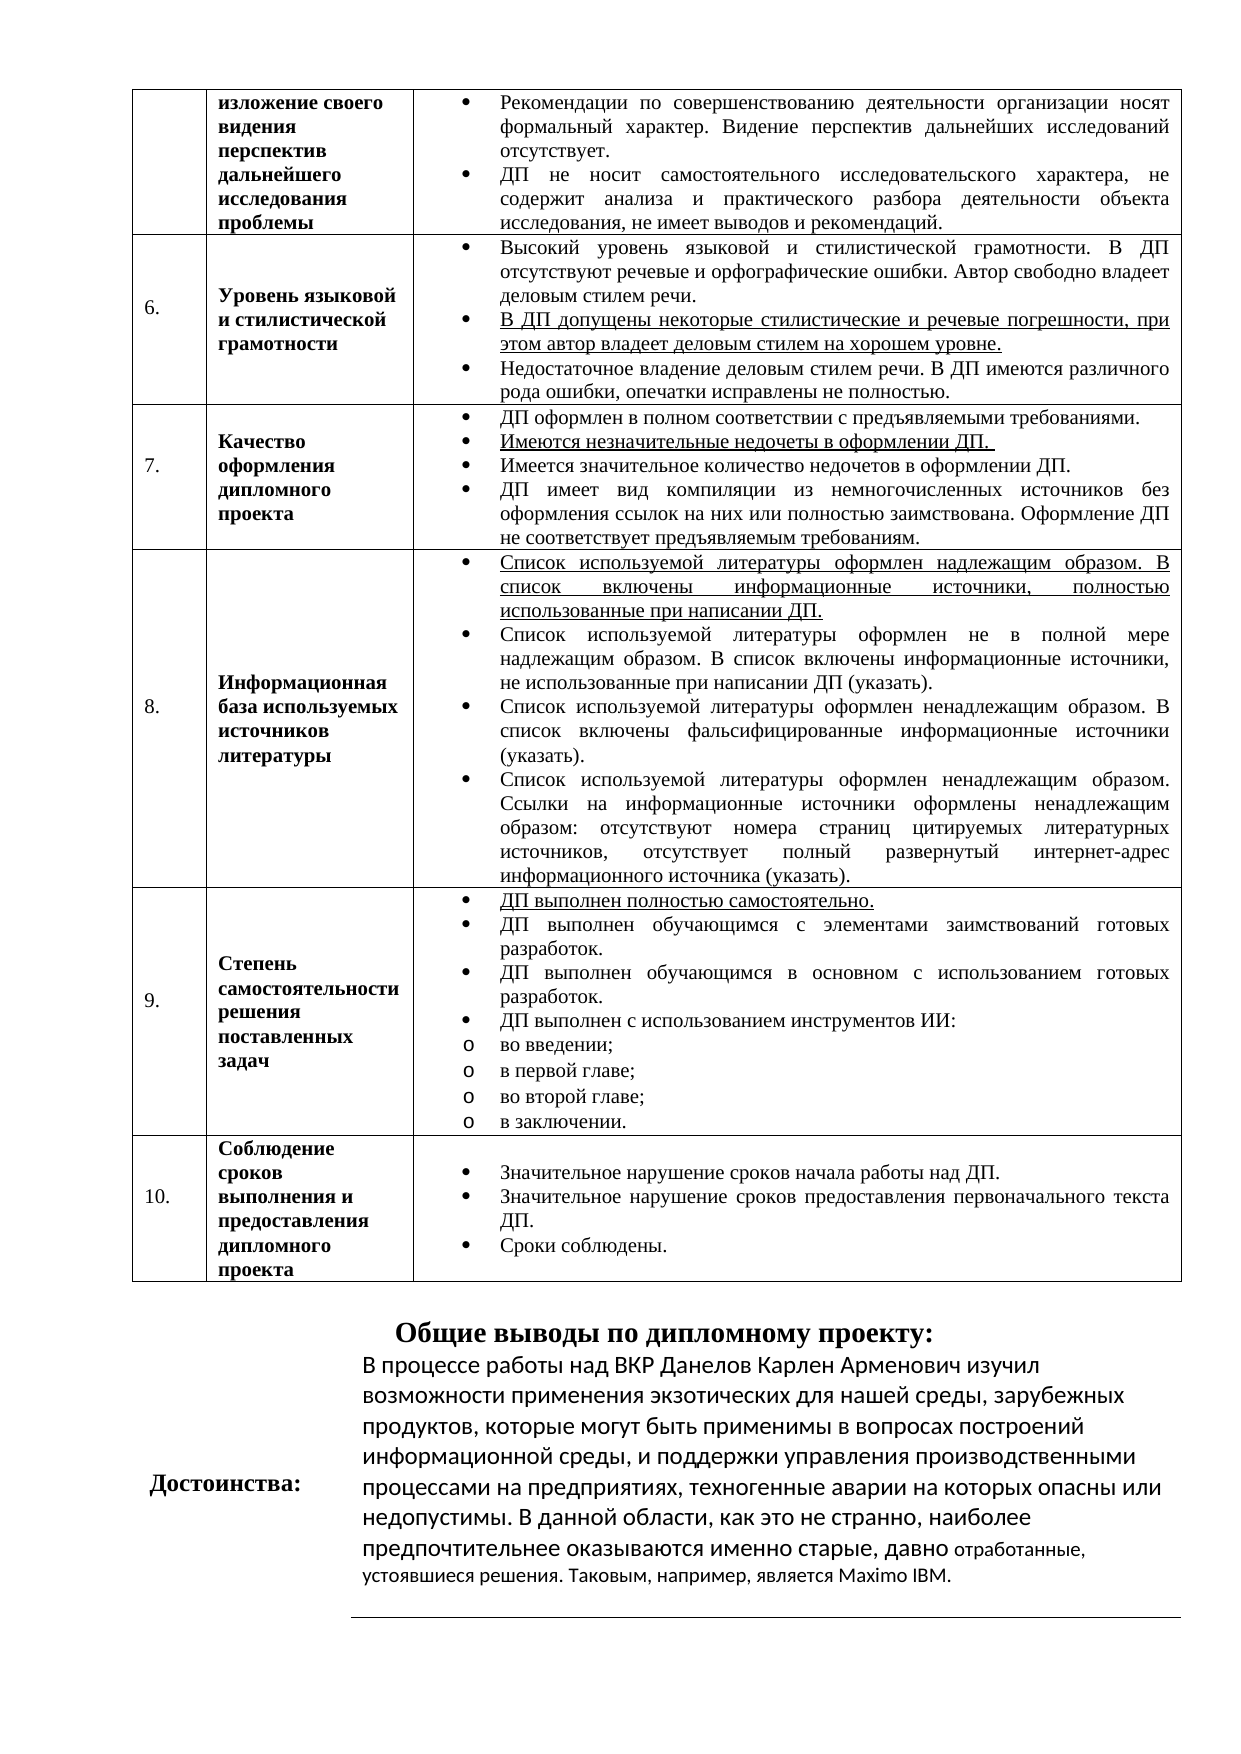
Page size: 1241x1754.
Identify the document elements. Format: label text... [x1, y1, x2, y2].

table_cell ДП выполнен полностью самостоятельно. ДП выполнен обучающимся с элементами заимствований готовых разработок. ДП выполнен обучающимся в основном с использованием готовых разработок. ДП выполнен с использованием инструментов ИИ: во введении; в первой главе; во второй главе; в заключении. [414, 888, 1181, 1135]
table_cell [414, 90, 1181, 234]
table_header В процессе работы над ВКР Данелов Карлен Арменович изучил возможности применения экзотических для нашей среды, зарубежных продуктов, которые могут быть применимы в вопросах построений информационной среды, и поддержки управления производственными процессами на предприятиях, техногенные аварии на которых опасны или недопустимы. В данной области, как это не странно, наиболее предпочтительнее оказываются именно старые, давно отработанные, устоявшиеся решения. Таковым, например, является Maximo IBM. [351, 1349, 1181, 1617]
table_cell Список используемой литературы оформлен надлежащим образом. В список включены информационные источники, полностью использованные при написании ДП. Список используемой литературы оформлен не в полной мере надлежащим образом. В список включены информационные источники, не использованные при написании ДП (указать). Список используемой литературы оформлен ненадлежащим образом. В список включены фальсифицированные информационные источники (указать). Список используемой литературы оформлен ненадлежащим образом. Ссылки на информационные источники оформлены ненадлежащим образом: отсутствуют номера страниц цитируемых литературных источников, отсутствует полный развернутый интернет-адрес информационного источника (указать). [414, 550, 1181, 887]
table_cell Степень самостоятельности решения поставленных задач [207, 888, 413, 1135]
table_cell [133, 90, 206, 234]
table_cell [133, 405, 206, 549]
table_cell Соблюдение сроков выполнения и предоставления дипломного проекта [207, 1136, 413, 1281]
table_cell [133, 550, 206, 887]
table_header Достоинства: [100, 1349, 351, 1617]
table_cell [133, 888, 206, 1135]
table_cell Значительное нарушение сроков начала работы над ДП. Значительное нарушение сроков предоставления первоначального текста ДП. Сроки соблюдены. [414, 1136, 1181, 1281]
table_cell Информационная база используемых источников литературы [207, 550, 413, 887]
table_cell ДП оформлен в полном соответствии с предъявляемыми требованиями. Имеются незначительные недочеты в оформлении ДП. Имеется значительное количество недочетов в оформлении ДП. ДП имеет вид компиляции из немногочисленных источников без оформления ссылок на них или полностью заимствована. Оформление ДП не соответствует предъявляемым требованиям. [414, 405, 1181, 549]
table_cell [133, 235, 206, 403]
table_cell [133, 1136, 206, 1281]
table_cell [207, 90, 413, 234]
text Общие выводы по дипломному проекту: [177, 1315, 1152, 1349]
table_cell Уровень языковой и стилистической грамотности [207, 235, 413, 403]
table_cell Качество оформления дипломного проекта [207, 405, 413, 549]
table_cell Высокий уровень языковой и стилистической грамотности. В ДП отсутствуют речевые и орфографические ошибки. Автор свободно владеет деловым стилем речи. В ДП допущены некоторые стилистические и речевые погрешности, при этом автор владеет деловым стилем на хорошем уровне. Недостаточное владение деловым стилем речи. В ДП имеются различного рода ошибки, опечатки исправлены не полностью. [414, 235, 1181, 403]
